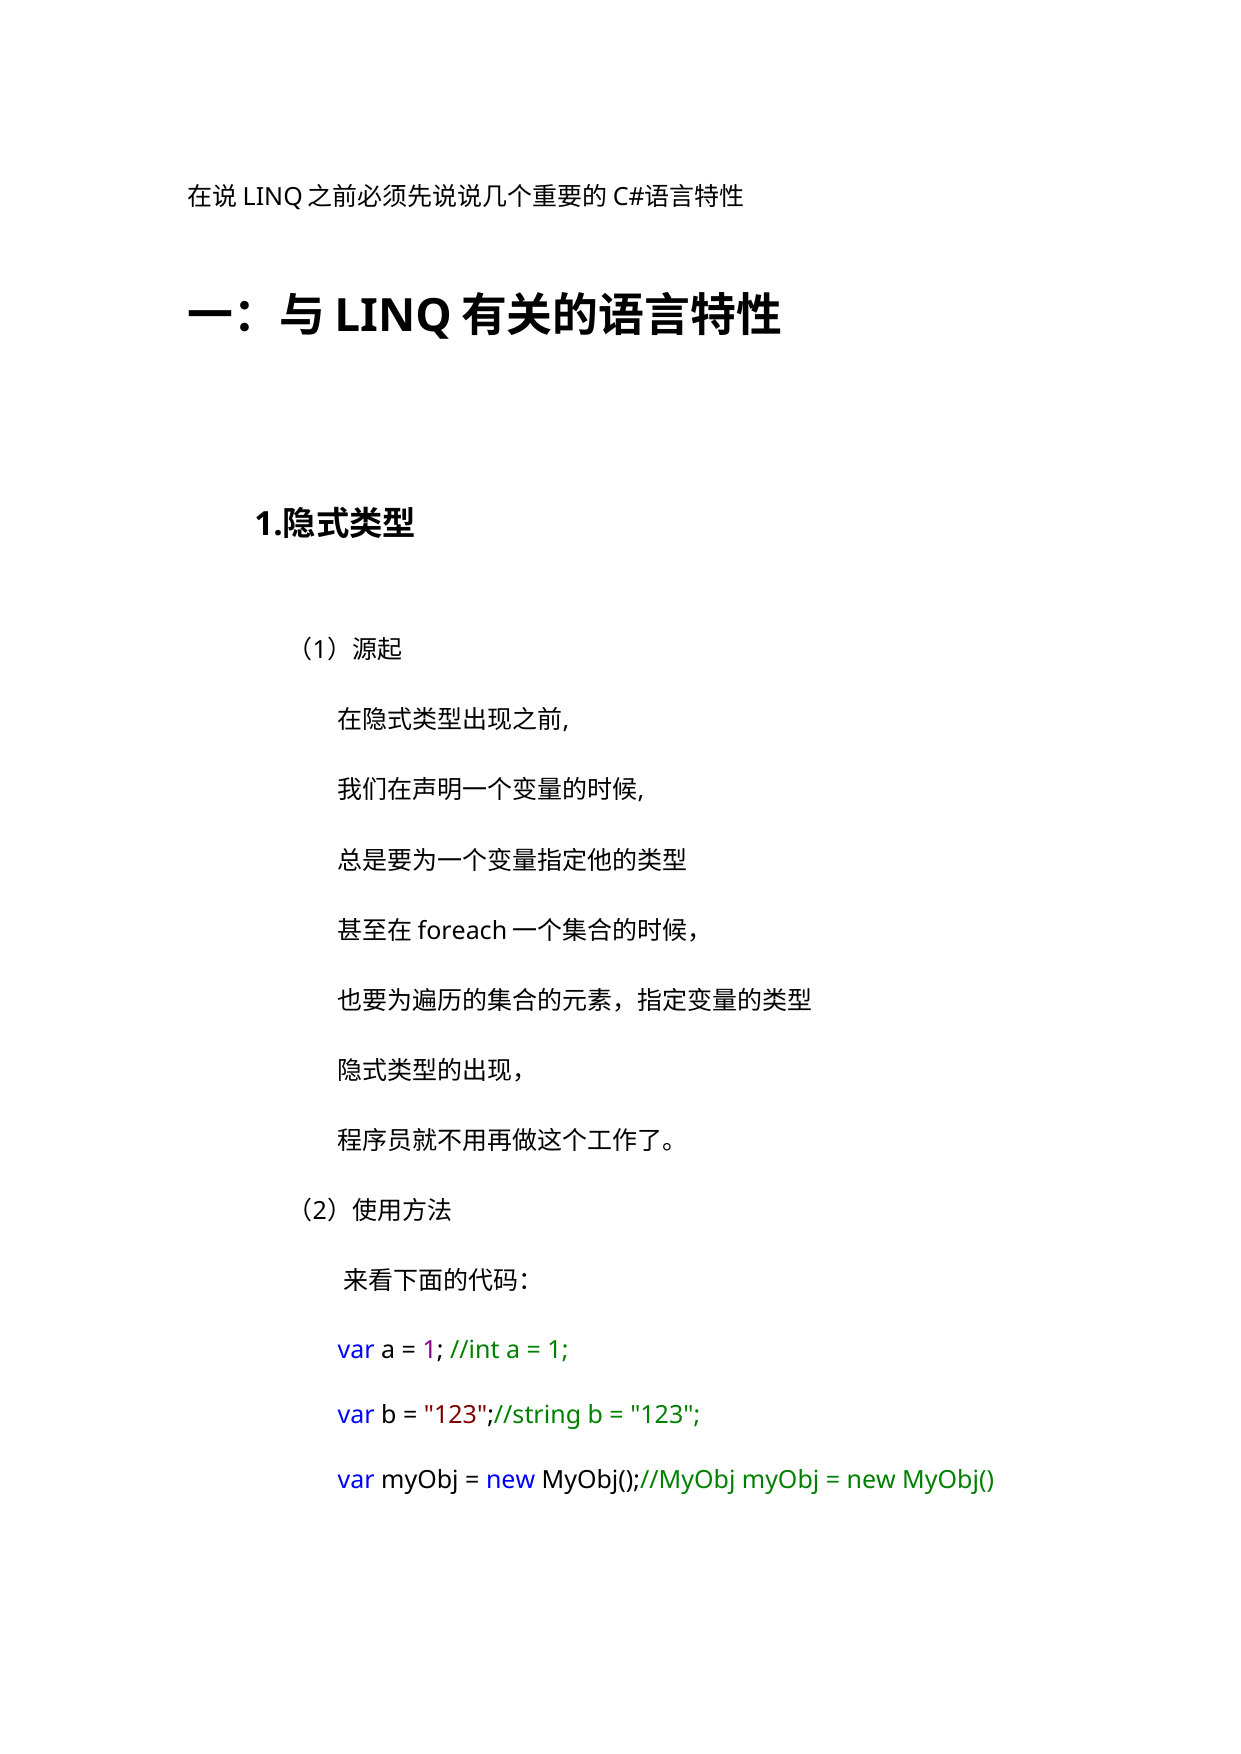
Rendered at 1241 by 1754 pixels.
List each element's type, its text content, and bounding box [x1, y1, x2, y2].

subtitle 1.隐式类型 [187, 488, 1053, 553]
text （1）源起 [187, 615, 1053, 680]
text var b = "123";//string b = "123"; [187, 1381, 1053, 1446]
text var a = 1; //int a = 1; [187, 1316, 1053, 1381]
text 总是要为一个变量指定他的类型 [187, 826, 1053, 891]
text （2）使用方法 [187, 1176, 1053, 1241]
text var myObj = new MyObj();//MyObj myObj = new MyObj() [187, 1446, 1053, 1511]
text 在说LINQ之前必须先说说几个重要的C#语言特性 [187, 162, 1053, 227]
text 程序员就不用再做这个工作了。 [187, 1106, 1053, 1171]
text 来看下面的代码： [187, 1246, 1053, 1311]
text 隐式类型的出现， [187, 1036, 1053, 1101]
text 甚至在foreach一个集合的时候， [187, 896, 1053, 961]
subtitle 一：与LINQ有关的语言特性 [187, 262, 1053, 360]
text 我们在声明一个变量的时候, [187, 756, 1053, 821]
text 也要为遍历的集合的元素，指定变量的类型 [187, 966, 1053, 1031]
text 在隐式类型出现之前, [187, 686, 1053, 751]
